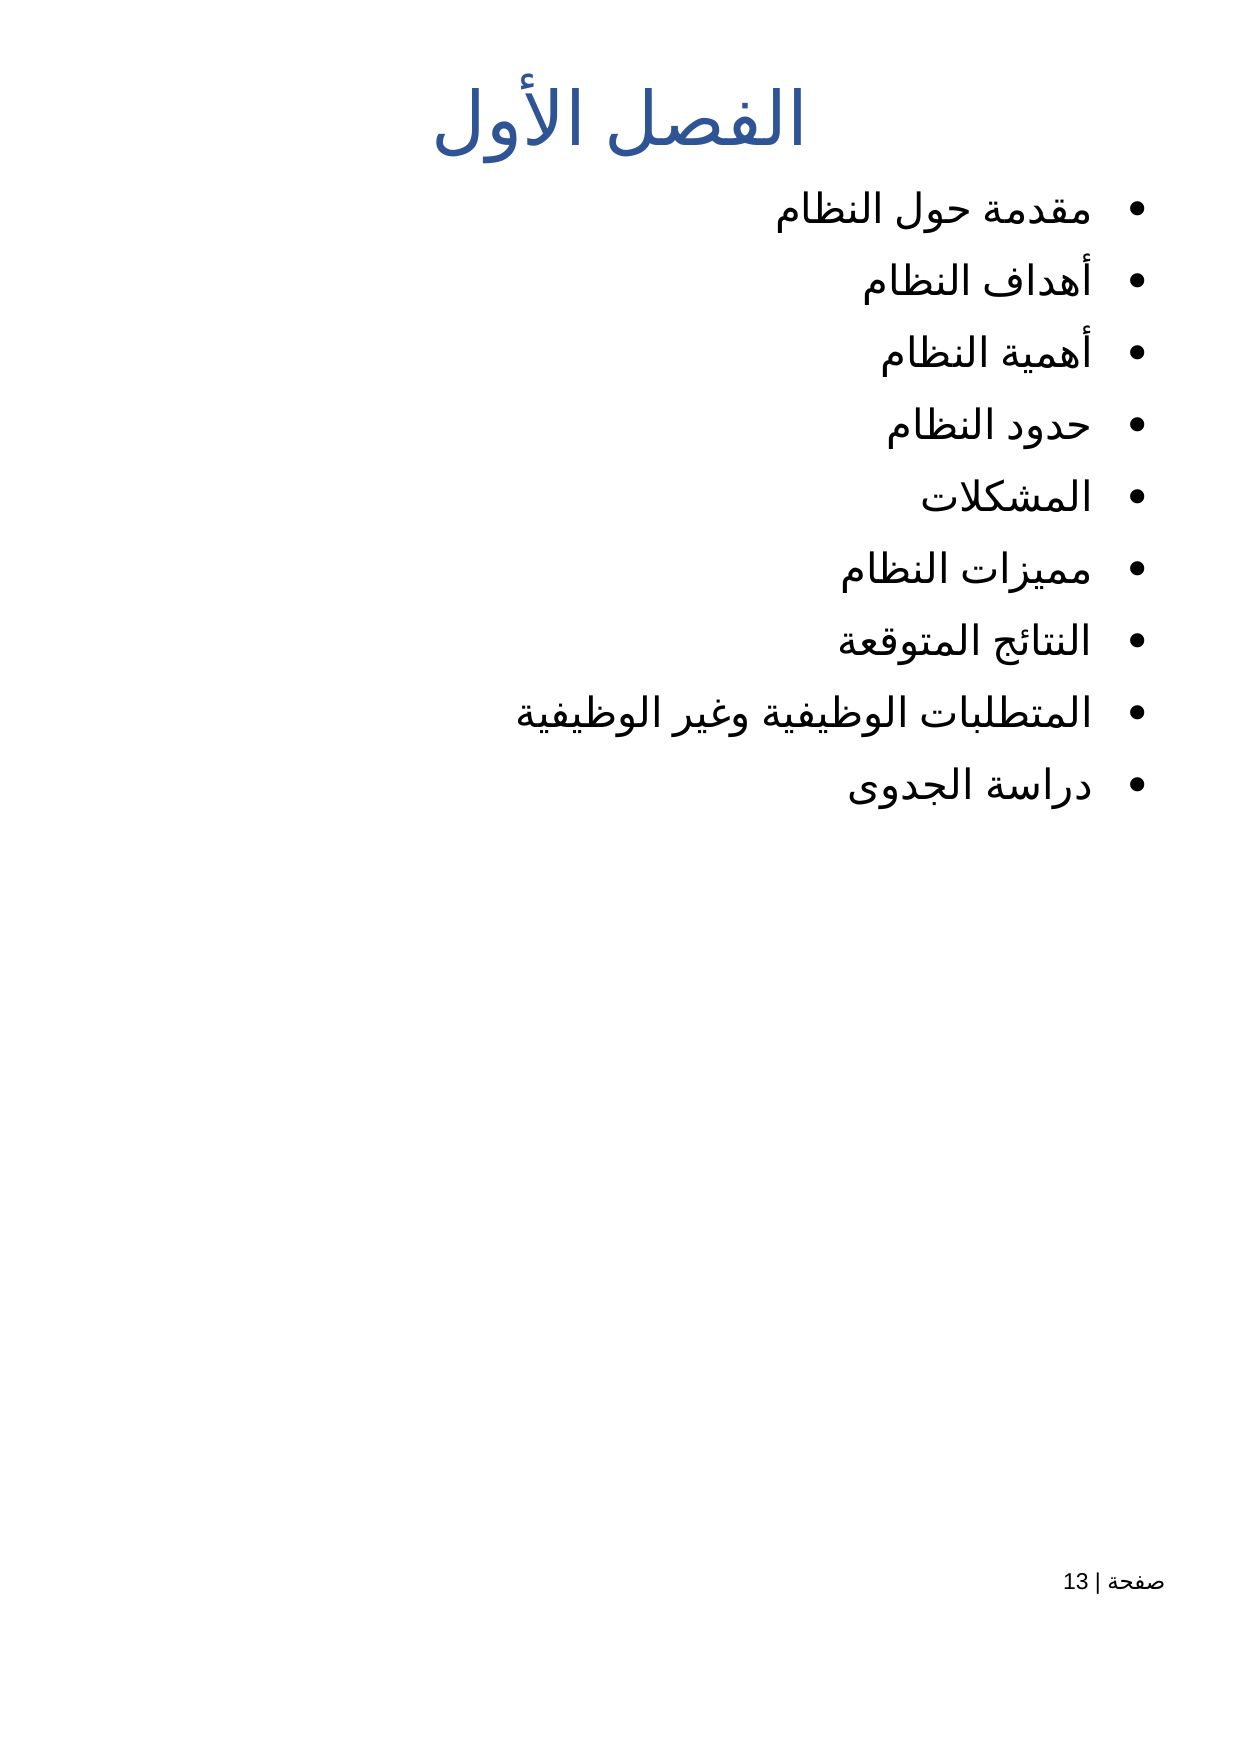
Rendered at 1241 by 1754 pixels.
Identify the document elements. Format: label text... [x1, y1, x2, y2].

list المتطلبات الوظيفية وغير الوظيفية [132, 688, 1130, 736]
subtitle الفصل الأول [75, 75, 1165, 161]
list المشكلات [132, 472, 1130, 521]
list دراسة الجدوى [132, 760, 1130, 808]
list مقدمة حول النظام [132, 184, 1130, 233]
list النتائج المتوقعة [132, 616, 1130, 664]
list أهمية النظام [132, 328, 1130, 377]
list حدود النظام [132, 401, 1130, 448]
list مميزات النظام [132, 544, 1130, 592]
list أهداف النظام [132, 257, 1130, 304]
